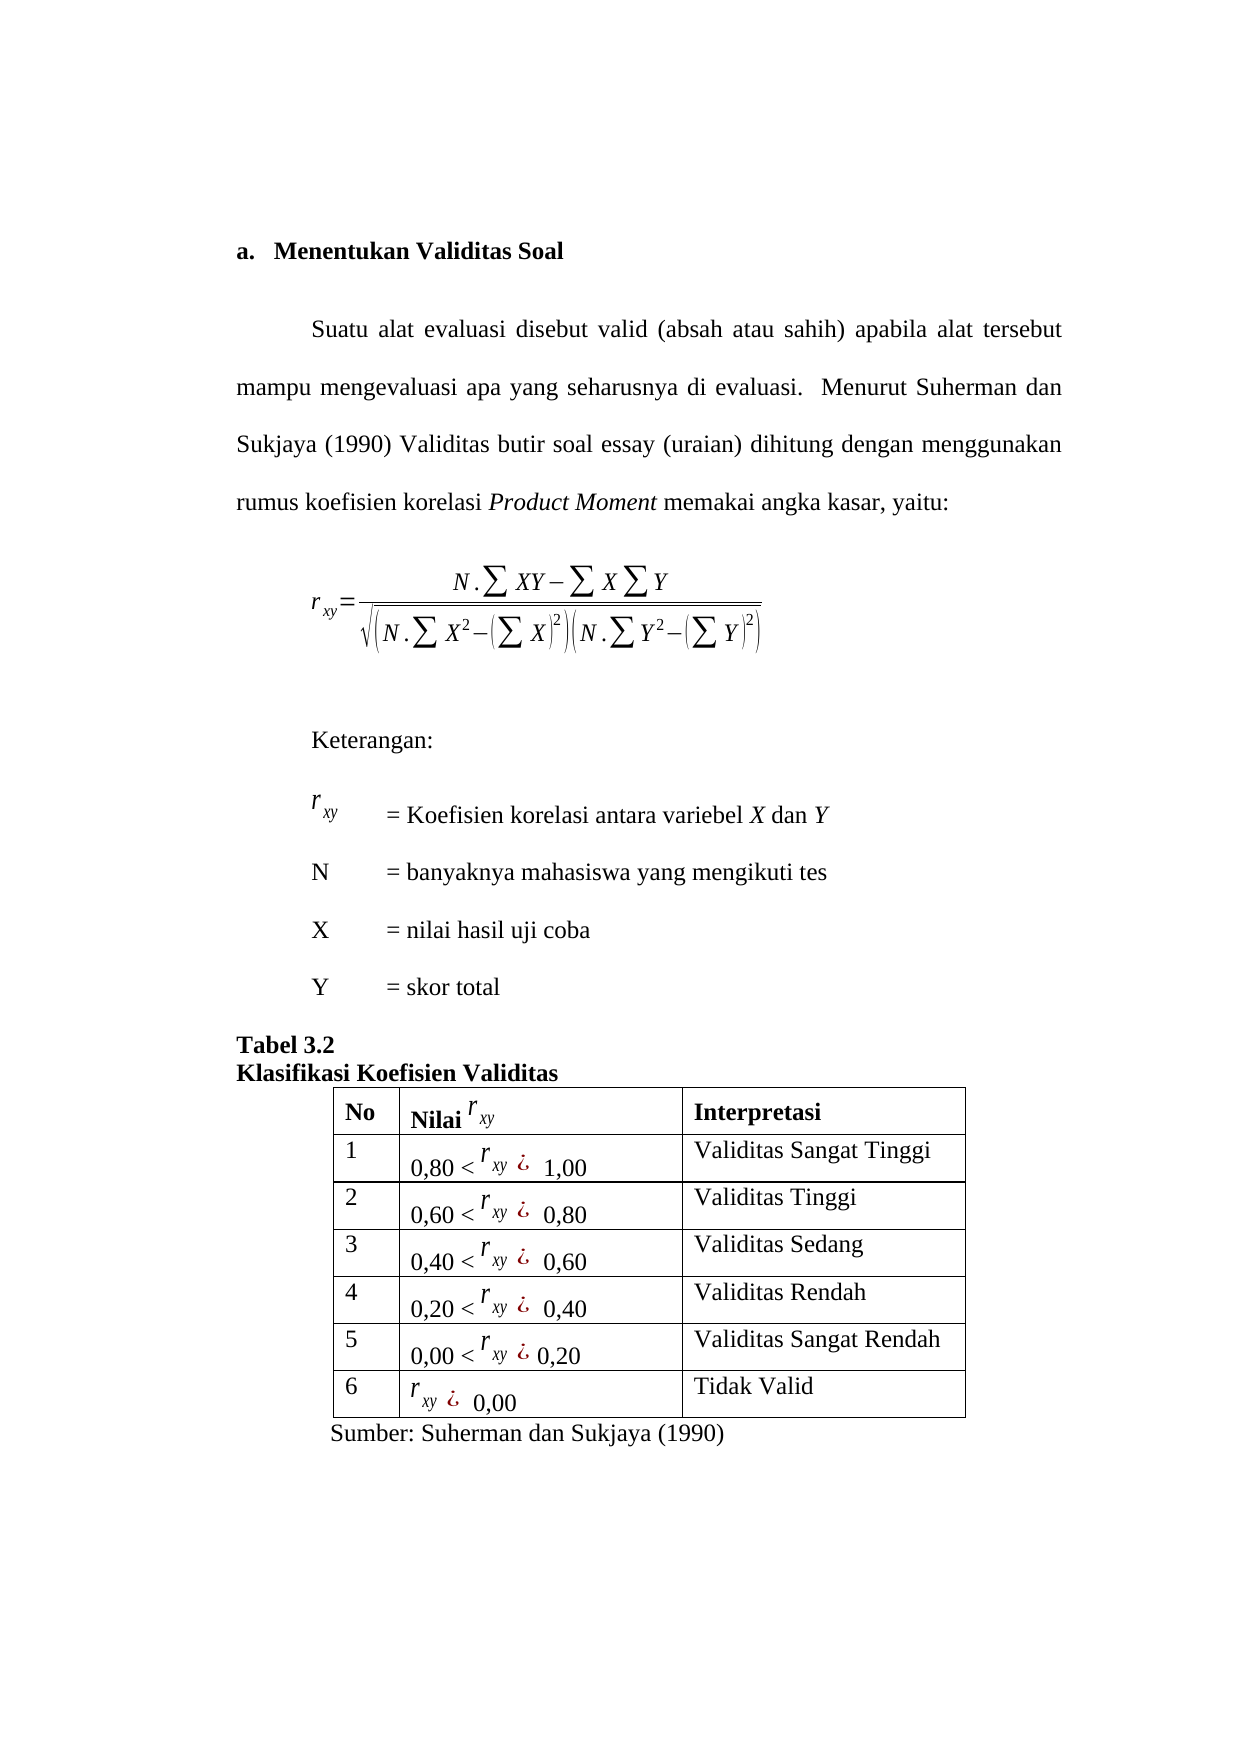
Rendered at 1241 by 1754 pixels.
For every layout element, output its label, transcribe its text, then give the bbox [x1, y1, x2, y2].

table_cell 0,40 < 0,60 [400, 1230, 682, 1276]
text Y = skor total [236, 972, 1063, 1001]
text Tabel 3.2 [236, 1030, 1063, 1058]
table_cell Validitas Sedang [683, 1230, 965, 1276]
text Klasifikasi Koefisien Validitas [236, 1058, 1063, 1087]
text N = banyaknya mahasiswa yang mengikuti tes [236, 857, 1063, 886]
table_cell Validitas Rendah [683, 1277, 965, 1323]
text Suatu alat evaluasi disebut valid (absah atau sahih) apabila alat tersebut mampu mengevaluasi apa yang seharusnya di evaluasi. Menurut Suherman dan Sukjaya (1990) Validitas butir soal essay (uraian) dihitung dengan menggunakan rumus koefisien korelasi Product Moment memakai angka kasar, yaitu: [236, 314, 1063, 516]
text = Koefisien korelasi antara variebel X dan Y [236, 782, 1063, 828]
table_cell 5 [334, 1324, 399, 1370]
table_cell 0,60 < 0,80 [400, 1183, 682, 1228]
table_cell 0,80 < 1,00 [400, 1135, 682, 1181]
text X = nilai hasil uji coba [236, 915, 1063, 943]
table_cell 1 [334, 1135, 399, 1181]
table_header No [334, 1088, 399, 1134]
table_cell Validitas Sangat Tinggi [683, 1135, 965, 1181]
text Sumber: Suherman dan Sukjaya (1990) [330, 1418, 1063, 1447]
table_header Interpretasi [683, 1088, 965, 1134]
table_cell 2 [334, 1183, 399, 1228]
table_cell 6 [334, 1371, 399, 1417]
table_cell Validitas Sangat Rendah [683, 1324, 965, 1370]
text Keterangan: [236, 725, 1063, 754]
table_cell 0,00 < 0,20 [400, 1324, 682, 1370]
table_cell Tidak Valid [683, 1371, 965, 1417]
subtitle Menentukan Validitas Soal [236, 236, 1026, 265]
table_cell 0,20 < 0,40 [400, 1277, 682, 1323]
table_cell Validitas Tinggi [683, 1183, 965, 1228]
table_header Nilai [400, 1088, 682, 1134]
table_cell 3 [334, 1230, 399, 1276]
table_cell 4 [334, 1277, 399, 1323]
table_cell 0,00 [400, 1371, 682, 1417]
